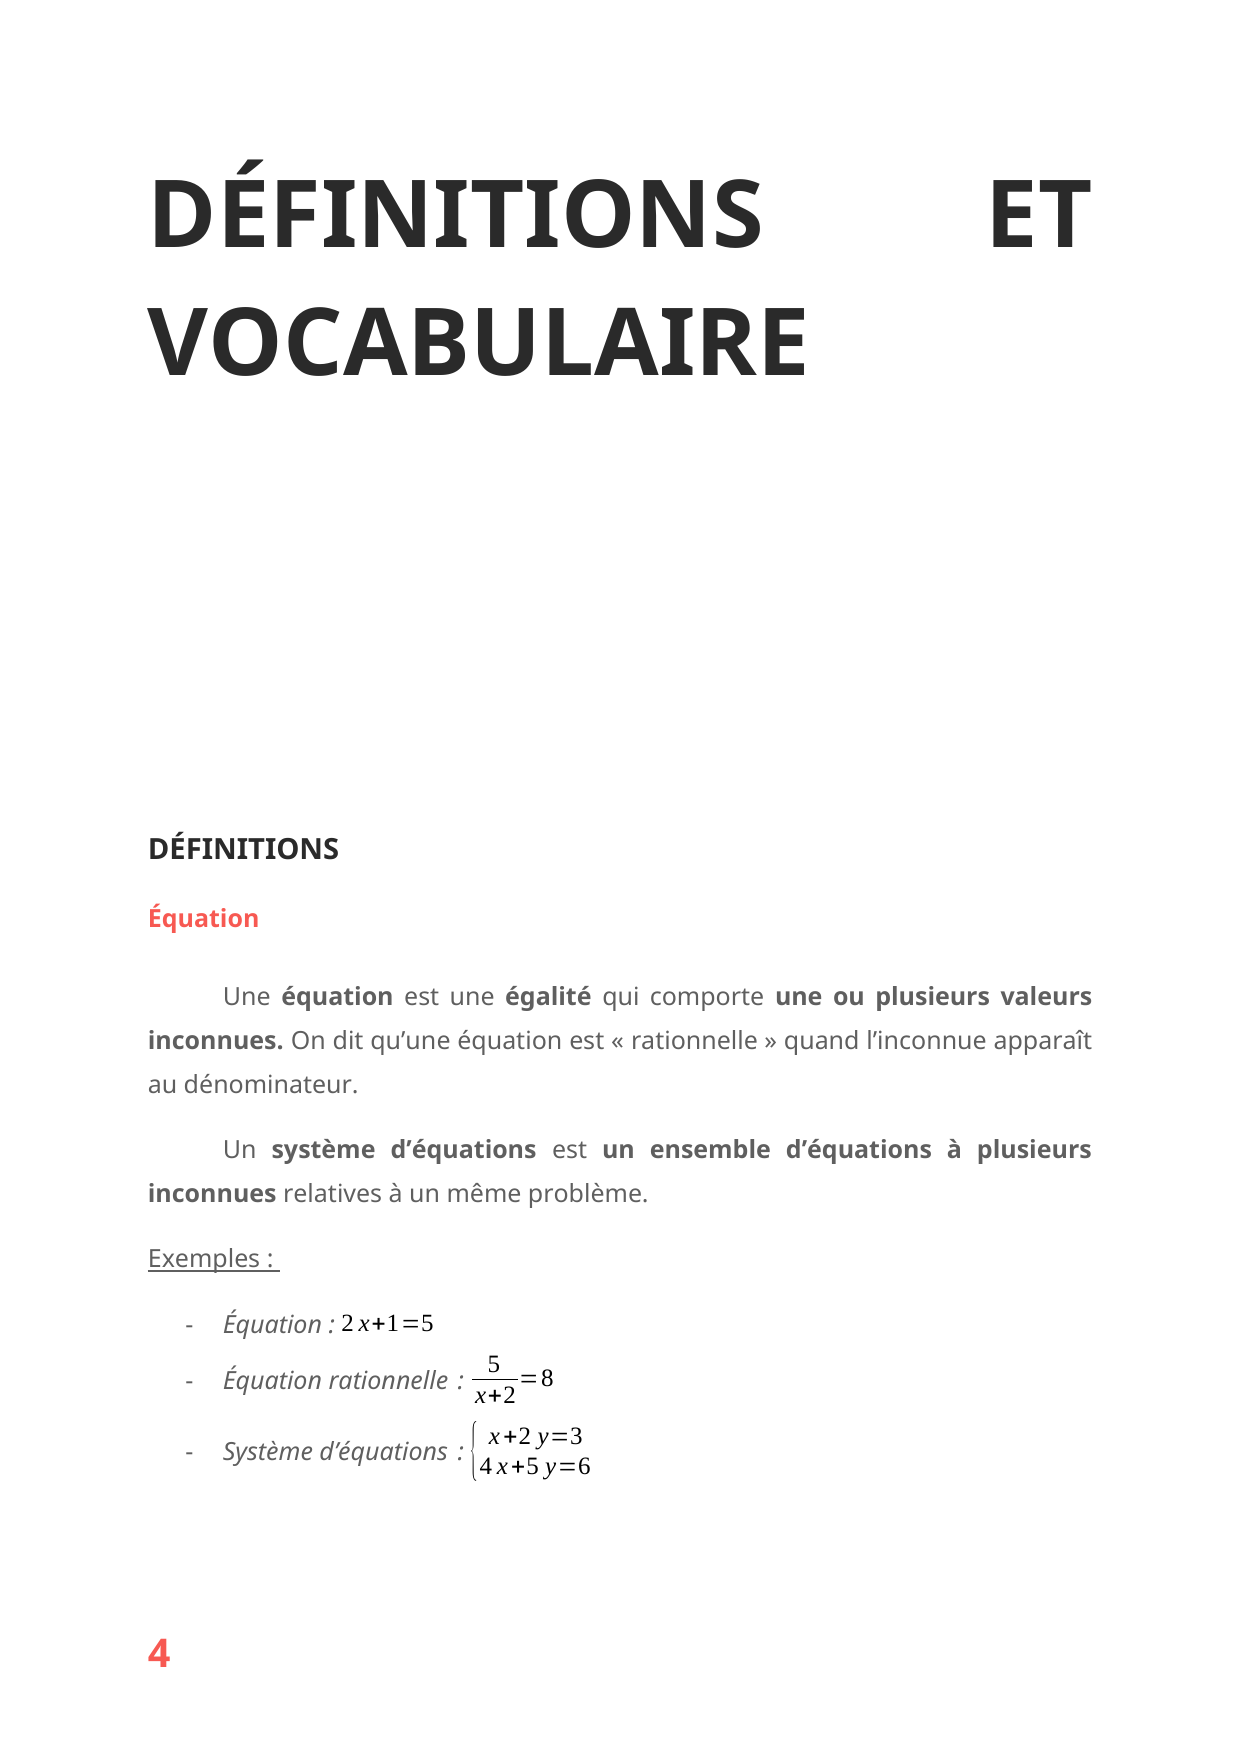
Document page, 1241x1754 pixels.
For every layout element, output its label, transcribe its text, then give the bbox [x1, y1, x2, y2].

list Équation : [185, 1306, 1093, 1340]
text Un système d’équations est un ensemble d’équations à plusieurs inconnues relatives à un même problème. [148, 1132, 1093, 1210]
list Équation rationnelle : [185, 1351, 1093, 1409]
list Système d’équations : [185, 1420, 1093, 1482]
subtitle Définitions et vocabulaire [148, 148, 1093, 403]
subtitle Définitions [148, 828, 1093, 868]
subtitle Équation [148, 901, 1093, 935]
text Exemples : [148, 1241, 1093, 1275]
text Une équation est une égalité qui comporte une ou plusieurs valeurs inconnues. On dit qu’une équation est « rationnelle » quand l’inconnue apparaît au dénominateur. [148, 978, 1093, 1101]
